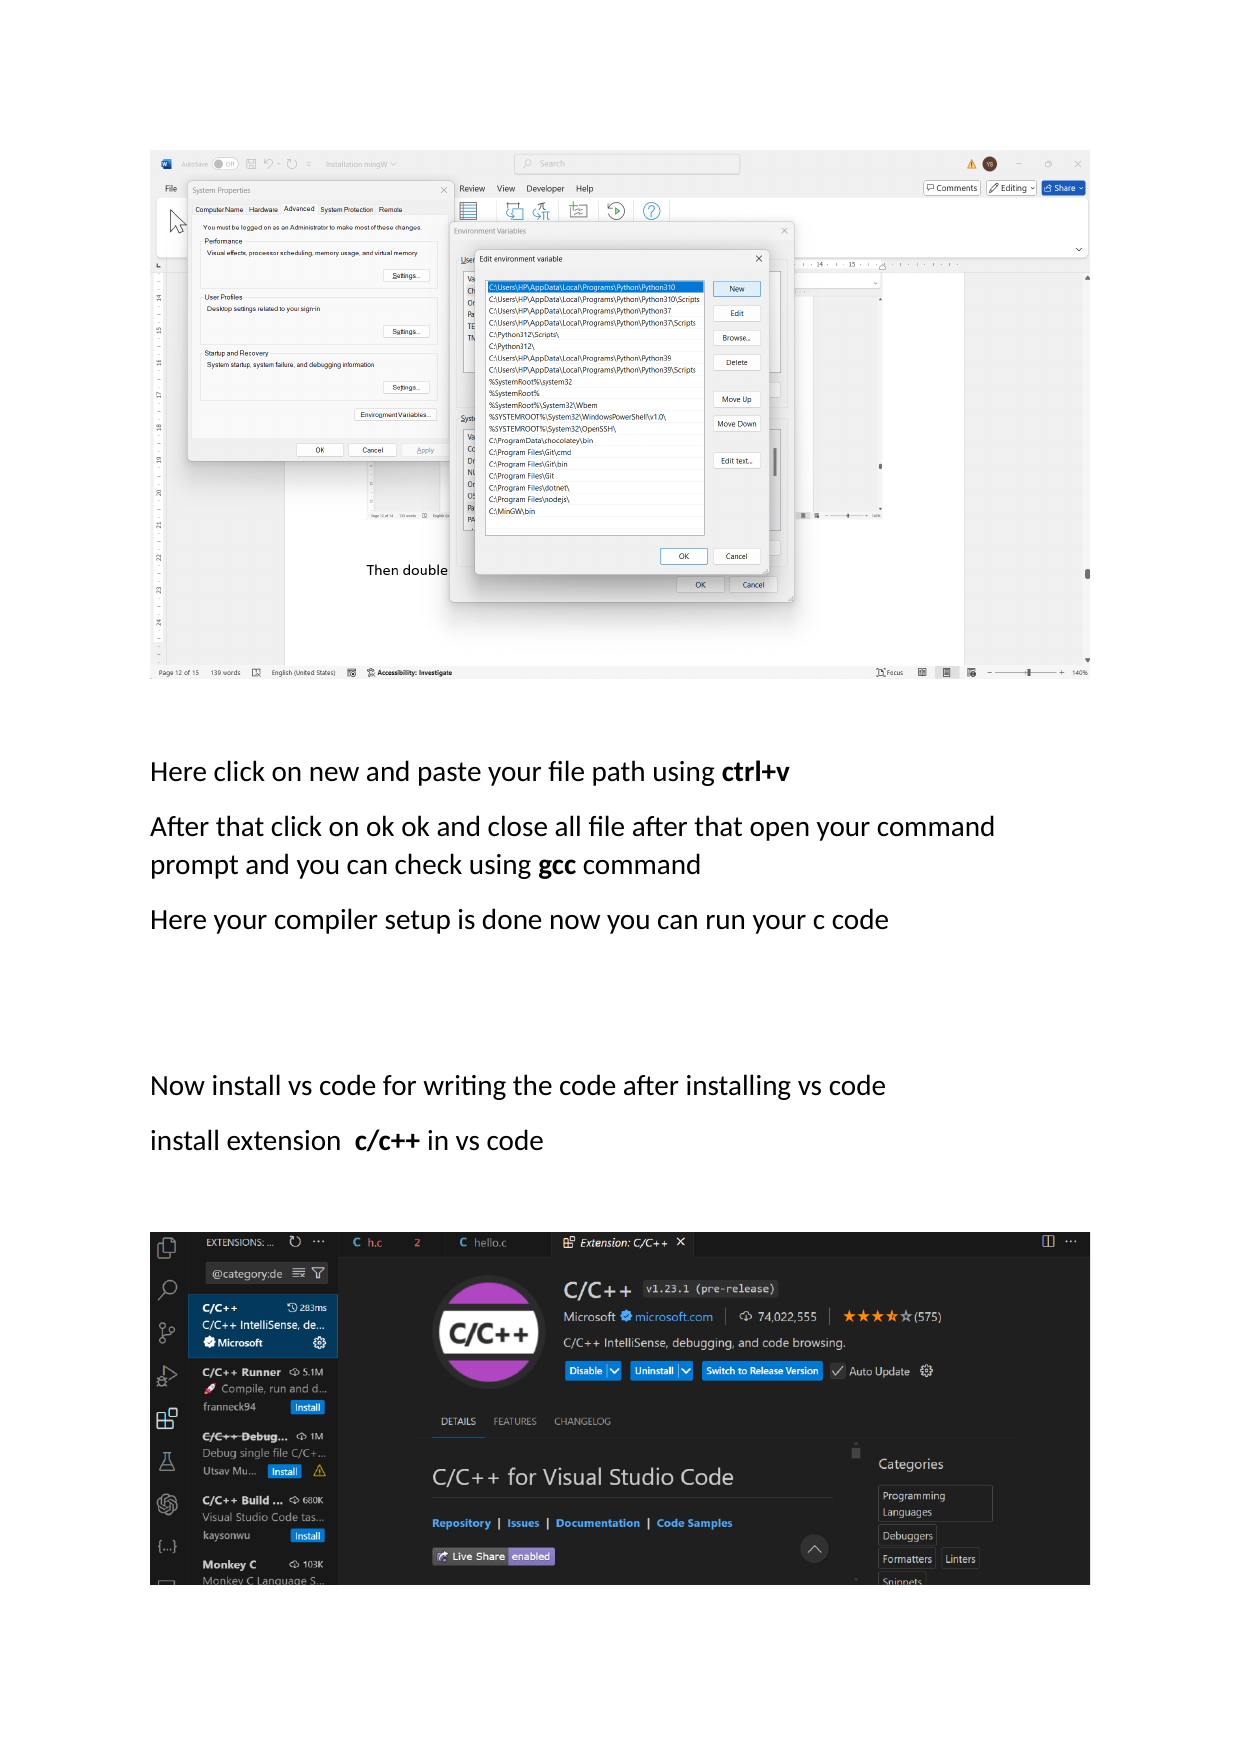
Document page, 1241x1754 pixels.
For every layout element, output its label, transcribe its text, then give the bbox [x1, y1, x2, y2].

text After that click on ok ok and close all file after that open your command prompt and you can check using gcc command [150, 808, 1090, 882]
picture [150, 1232, 1091, 1585]
text install extension c/c++ in vs code [150, 1122, 1090, 1157]
text Here click on new and paste your file path using ctrl+v [150, 753, 1090, 788]
text Here your compiler setup is done now you can run your c code [150, 901, 1090, 937]
picture [150, 150, 1091, 679]
text Now install vs code for writing the code after installing vs code [150, 1067, 1090, 1102]
